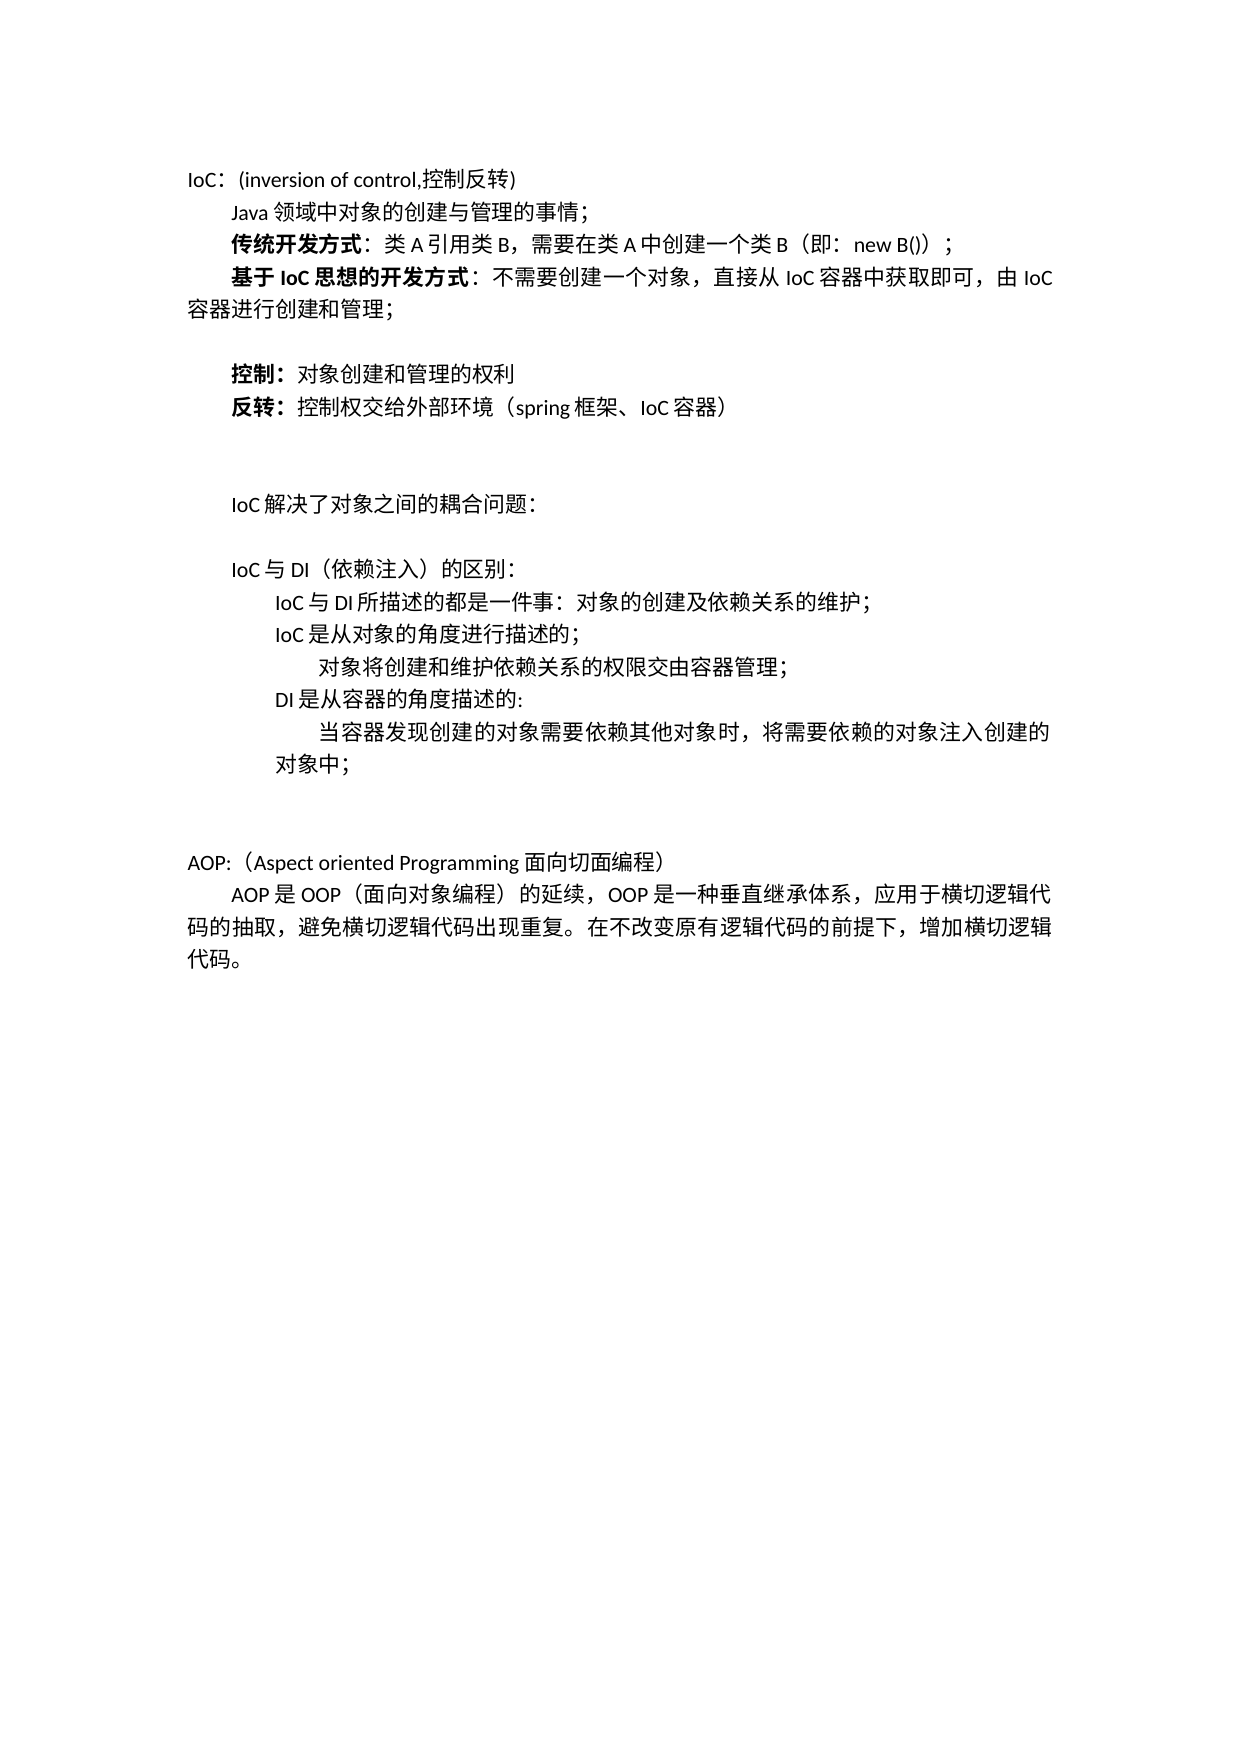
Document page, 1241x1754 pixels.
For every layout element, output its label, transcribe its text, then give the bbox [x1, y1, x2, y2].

text 对象将创建和维护依赖关系的权限交由容器管理； [275, 649, 1053, 682]
text DI是从容器的角度描述的: [231, 682, 1053, 714]
text AOP:（Aspect oriented Programming 面向切面编程） [187, 844, 1053, 877]
text IoC：(inversion of control,控制反转) [187, 162, 1053, 194]
text 当容器发现创建的对象需要依赖其他对象时，将需要依赖的对象注入创建的对象中； [275, 714, 1053, 779]
text IoC是从对象的角度进行描述的； [231, 617, 1053, 649]
text 基于IoC思想的开发方式：不需要创建一个对象，直接从IoC容器中获取即可，由IoC容器进行创建和管理； [187, 259, 1053, 324]
text 控制：对象创建和管理的权利 [187, 357, 1053, 389]
text 反转：控制权交给外部环境（spring框架、IoC容器） [187, 389, 1053, 422]
text IoC与DI（依赖注入）的区别： [187, 552, 1053, 584]
text AOP是OOP（面向对象编程）的延续，OOP是一种垂直继承体系，应用于横切逻辑代码的抽取，避免横切逻辑代码出现重复。在不改变原有逻辑代码的前提下，增加横切逻辑代码。 [187, 877, 1053, 974]
text IoC与DI所描述的都是一件事：对象的创建及依赖关系的维护； [231, 584, 1053, 617]
text IoC解决了对象之间的耦合问题： [187, 487, 1053, 519]
text Java领域中对象的创建与管理的事情； [187, 194, 1053, 227]
text 传统开发方式：类A引用类B，需要在类A中创建一个类B（即：new B()）； [187, 227, 1053, 259]
